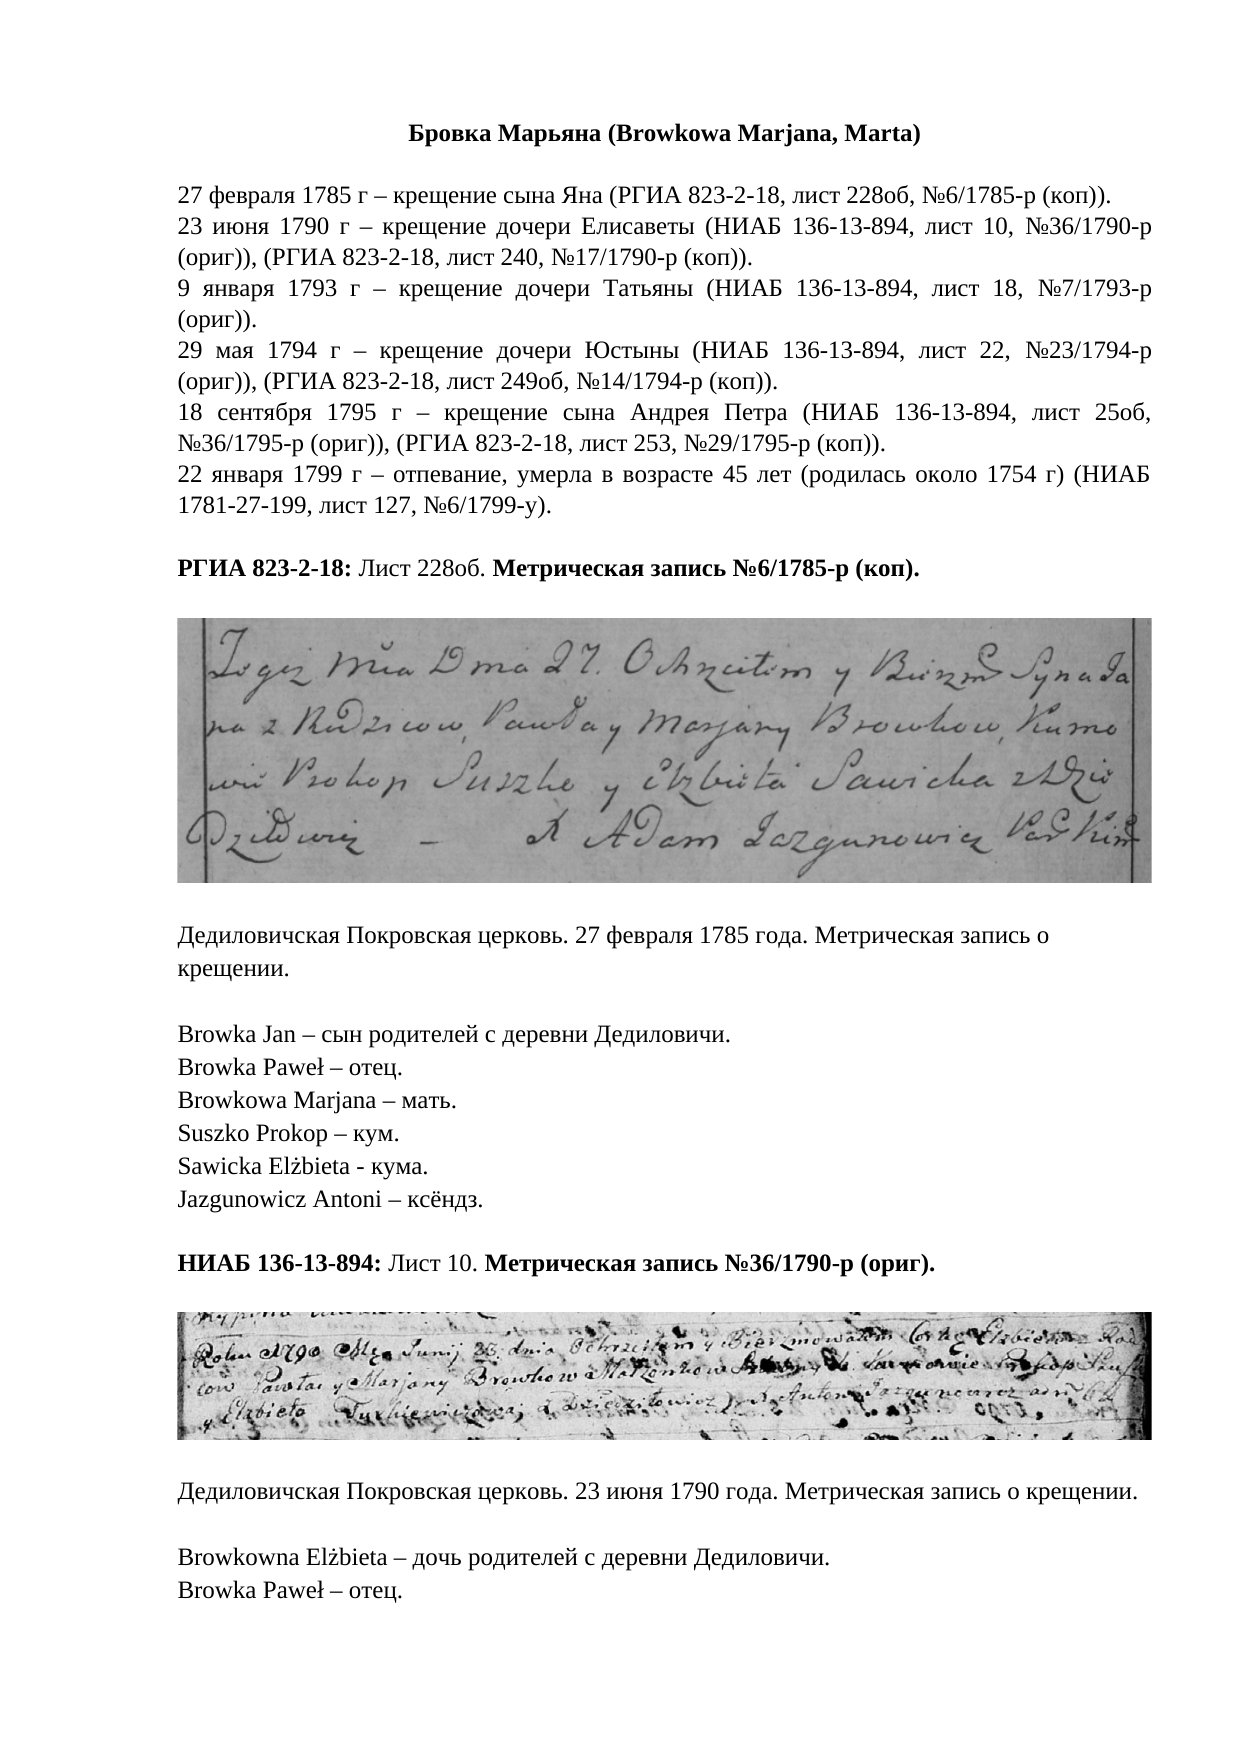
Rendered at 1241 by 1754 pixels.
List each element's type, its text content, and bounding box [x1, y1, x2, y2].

text НИАБ 136-13-894: Лист 10. Метрическая запись №36/1790-р (ориг). [177, 1248, 1152, 1277]
text Дедиловичская Покровская церковь. 23 июня 1790 года. Метрическая запись о крещении. [177, 1476, 1152, 1505]
text Suszko Prokop – кум. [177, 1118, 1152, 1147]
text Browka Paweł – отец. [177, 1052, 1152, 1081]
text Бровка Марьяна (Browkowa Marjana, Marta) [177, 118, 1152, 147]
text 22 января 1799 г – отпевание, умерла в возрасте 45 лет (родилась около 1754 г) (НИАБ 1781-27-199, лист 127, №6/1799-у). [177, 459, 1152, 519]
text Browkowna Elżbieta – дочь родителей с деревни Дедиловичи. [177, 1542, 1152, 1571]
text Дедиловичская Покровская церковь. 27 февраля 1785 года. Метрическая запись о крещении. [177, 920, 1152, 981]
text РГИА 823-2-18: Лист 228об. Метрическая запись №6/1785-р (коп). [177, 553, 1152, 581]
text Jazgunowicz Antoni – ксёндз. [177, 1184, 1152, 1213]
text Browka Paweł – отец. [177, 1575, 1152, 1604]
picture [177, 618, 1152, 883]
picture [177, 1312, 1152, 1440]
text Browkowa Marjana – мать. [177, 1085, 1152, 1113]
text 23 июня 1790 г – крещение дочери Елисаветы (НИАБ 136-13-894, лист 10, №36/1790-р (ориг)), (РГИА 823-2-18, лист 240, №17/1790-р (коп)). [177, 211, 1152, 271]
text 18 сентября 1795 г – крещение сына Андрея Петра (НИАБ 136-13-894, лист 25об, №36/1795-р (ориг)), (РГИА 823-2-18, лист 253, №29/1795-р (коп)). [177, 397, 1152, 457]
text 29 мая 1794 г – крещение дочери Юстыны (НИАБ 136-13-894, лист 22, №23/1794-р (ориг)), (РГИА 823-2-18, лист 249об, №14/1794-р (коп)). [177, 335, 1152, 395]
text 27 февраля 1785 г – крещение сына Яна (РГИА 823-2-18, лист 228об, №6/1785-р (коп)). [177, 180, 1152, 209]
text Browka Jan – сын родителей с деревни Дедиловичи. [177, 1019, 1152, 1047]
text Sawicka Elżbieta - кума. [177, 1151, 1152, 1179]
text 9 января 1793 г – крещение дочери Татьяны (НИАБ 136-13-894, лист 18, №7/1793-р (ориг)). [177, 273, 1152, 333]
